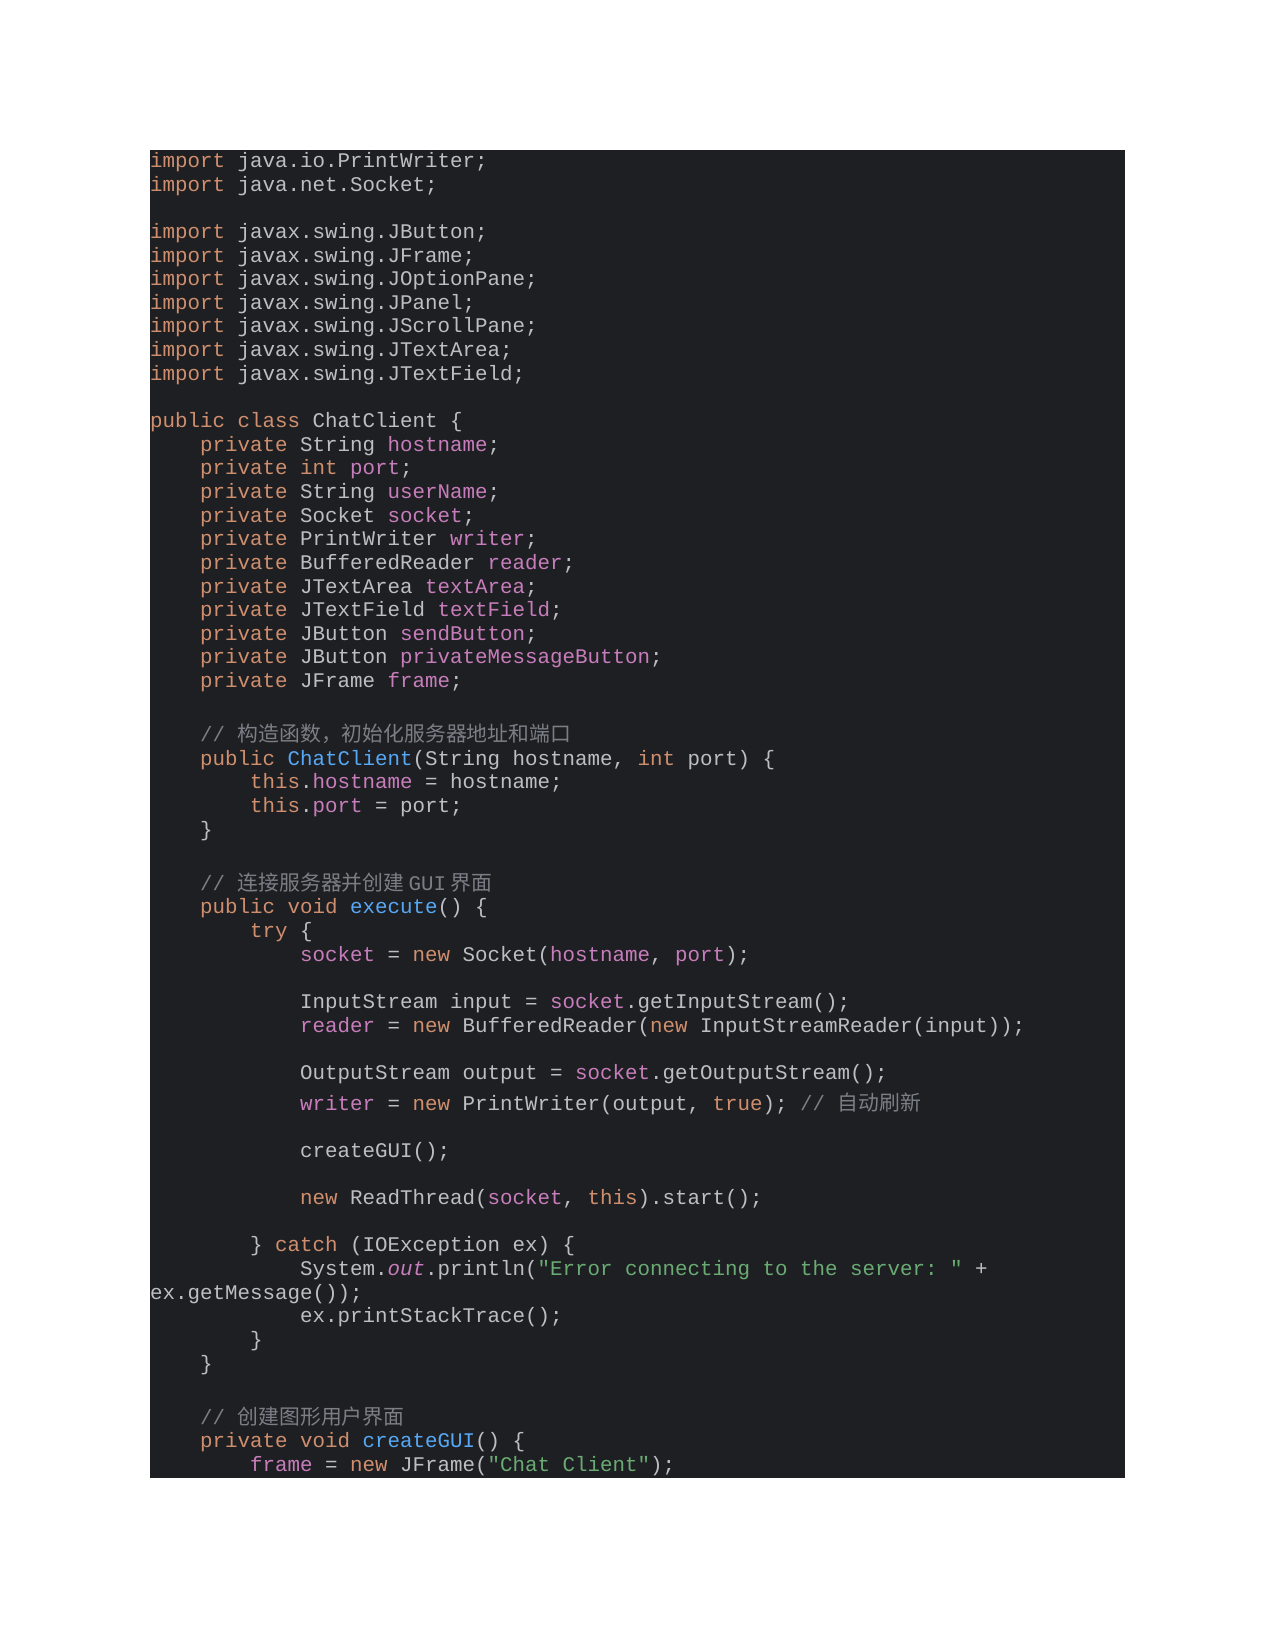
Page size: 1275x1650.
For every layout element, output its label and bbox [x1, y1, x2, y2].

text [150, 150, 1125, 1478]
